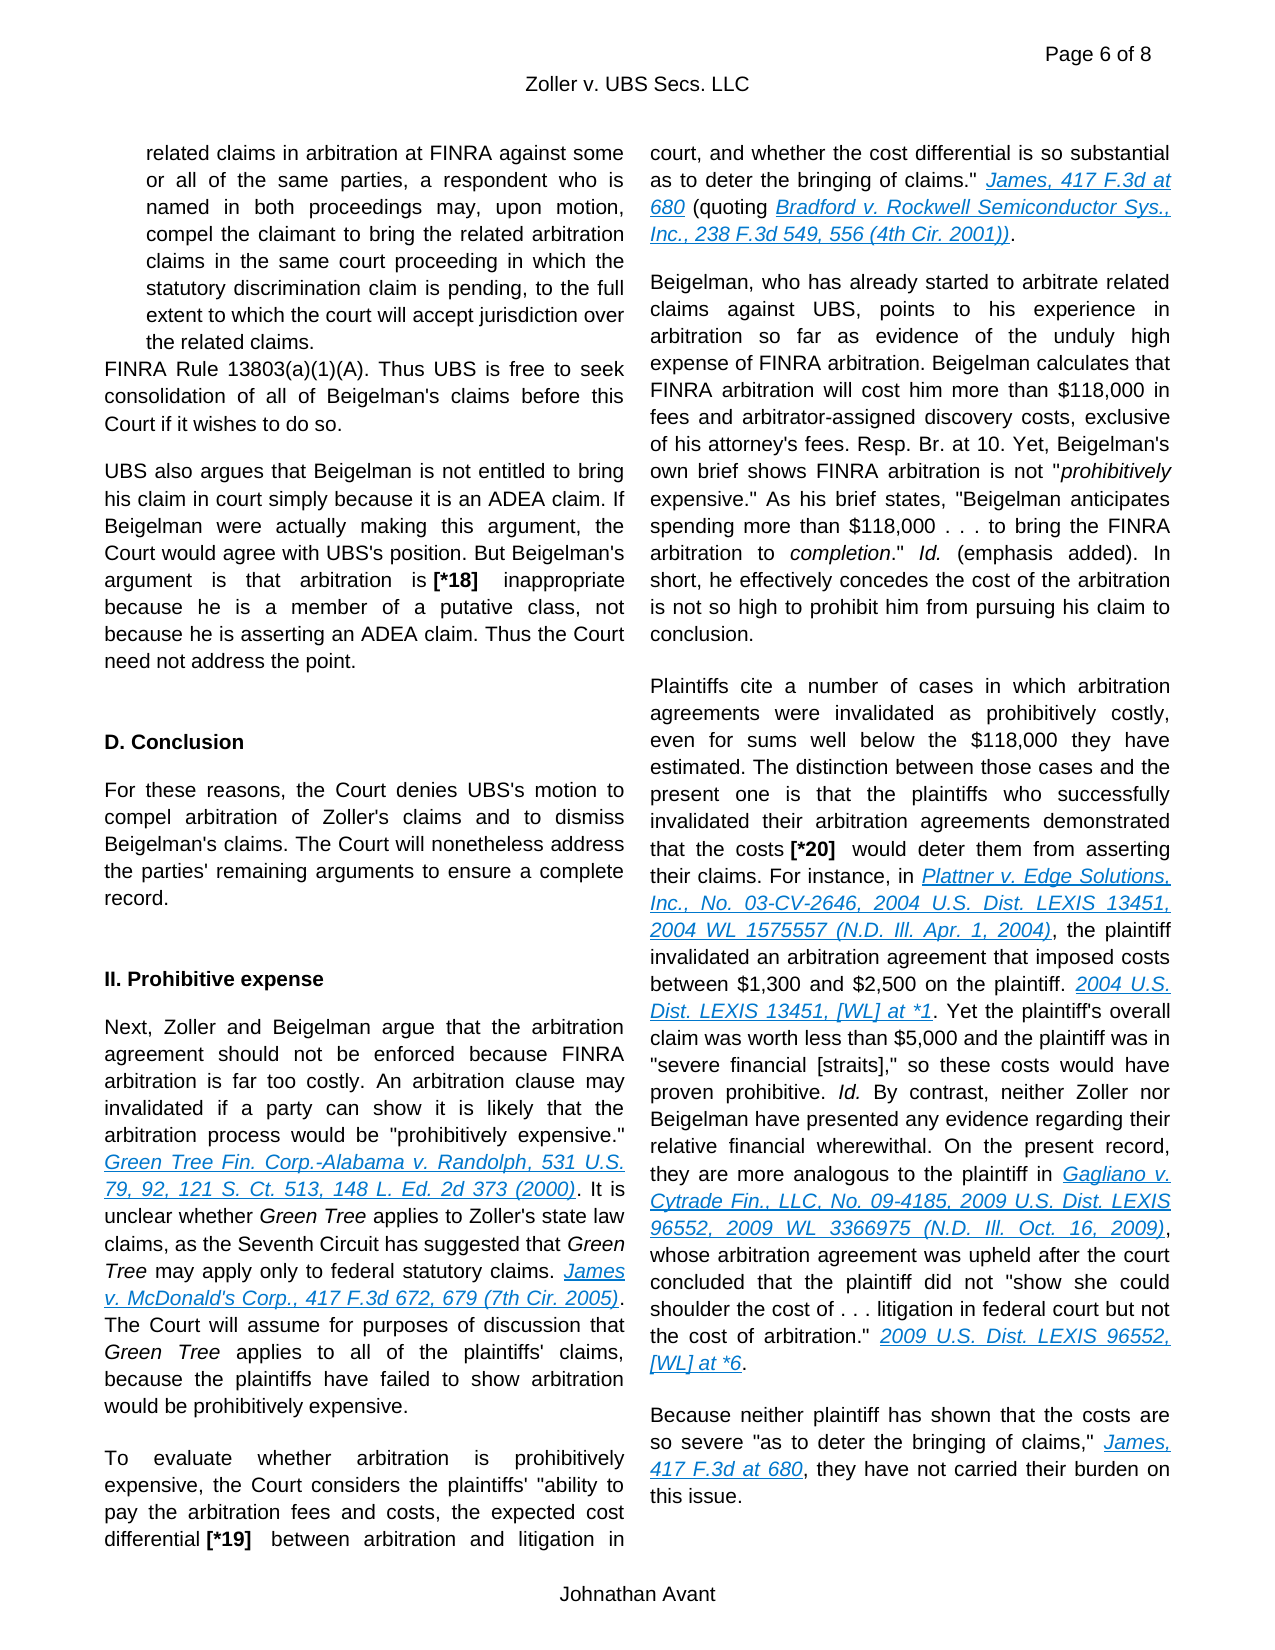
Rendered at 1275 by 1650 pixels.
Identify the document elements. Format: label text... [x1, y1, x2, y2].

text To evaluate whether arbitration is prohibitively expensive, the Court considers the plaintiffs' "ability to pay the arbitration fees and costs, the expected cost differential [*19] between arbitration and litigation in court, and whether the cost differential is so substantial as to deter the bringing of claims." James, 417 F.3d at 680 (quoting Bradford v. Rockwell Semiconductor Sys., Inc., 238 F.3d 549, 556 (4th Cir. 2001)). [104, 1443, 625, 1551]
text Plaintiffs cite a number of cases in which arbitration agreements were invalidated as prohibitively costly, even for sums well below the $118,000 they have estimated. The distinction between those cases and the present one is that the plaintiffs who successfully invalidated their arbitration agreements demonstrated that the costs [*20] would deter them from asserting their claims. For instance, in Plattner v. Edge Solutions, Inc., No. 03-CV-2646, 2004 U.S. Dist. LEXIS 13451, 2004 WL 1575557 (N.D. Ill. Apr. 1, 2004), the plaintiff invalidated an arbitration agreement that imposed costs between $1,300 and $2,500 on the plaintiff. 2004 U.S. Dist. LEXIS 13451, [WL] at *1. Yet the plaintiff's overall claim was worth less than $5,000 and the plaintiff was in "severe financial [straits]," so these costs would have proven prohibitive. Id. By contrast, neither Zoller nor Beigelman have presented any evidence regarding their relative financial wherewithal. On the present record, they are more analogous to the plaintiff in Gagliano v. Cytrade Fin., LLC, No. 09-4185, 2009 U.S. Dist. LEXIS 96552, 2009 WL 3366975 (N.D. Ill. Oct. 16, 2009), whose arbitration agreement was upheld after the court concluded that the plaintiff did not "show she could shoulder the cost of . . . litigation in federal court but not the cost of arbitration." 2009 U.S. Dist. LEXIS 96552, [WL] at *6. [650, 1211, 1171, 1375]
text Beigelman, who has already started to arbitrate related claims against UBS, points to his experience in arbitration so far as evidence of the unduly high expense of FINRA arbitration. Beigelman calculates that FINRA arbitration will cost him more than $118,000 in fees and arbitrator-assigned discovery costs, exclusive of his attorney's fees. Resp. Br. at 10. Yet, Beigelman's own brief shows FINRA arbitration is not "prohibitively expensive." As his brief states, "Beigelman anticipates spending more than $118,000 . . . to bring the FINRA arbitration to completion." Id. (emphasis added). In short, he effectively concedes the cost of the arbitration is not so high to prohibit him from pursuing his claim to conclusion. [650, 267, 1171, 646]
text Next, Zoller and Beigelman argue that the arbitration agreement should not be enforced because FINRA arbitration is far too costly. An arbitration clause may invalidated if a party can show it is likely that the arbitration process would be "prohibitively expensive." Green Tree Fin. Corp.-Alabama v. Randolph, 531 U.S. 79, 92, 121 S. Ct. 513, 148 L. Ed. 2d 373 (2000). It is unclear whether Green Tree applies to Zoller's state law claims, as the Seventh Circuit has suggested that Green Tree may apply only to federal statutory claims. James v. McDonald's Corp., 417 F.3d 672, 679 (7th Cir. 2005). The Court will assume for purposes of discussion that Green Tree applies to all of the plaintiffs' claims, because the plaintiffs have failed to show arbitration would be prohibitively expensive. [104, 1012, 625, 1171]
text To evaluate whether arbitration is prohibitively expensive, the Court considers the plaintiffs' "ability to pay the arbitration fees and costs, the expected cost differential [*19] between arbitration and litigation in court, and whether the cost differential is so substantial as to deter the bringing of claims." James, 417 F.3d at 680 (quoting Bradford v. Rockwell Semiconductor Sys., Inc., 238 F.3d 549, 556 (4th Cir. 2001)). [650, 137, 1171, 246]
text For these reasons, the Court denies UBS's motion to compel arbitration of Zoller's claims and to dismiss Beigelman's claims. The Court will nonetheless address the parties' remaining arguments to ensure a complete record. [104, 774, 625, 910]
text Next, Zoller and Beigelman argue that the arbitration agreement should not be enforced because FINRA arbitration is far too costly. An arbitration clause may invalidated if a party can show it is likely that the arbitration process would be "prohibitively expensive." Green Tree Fin. Corp.-Alabama v. Randolph, 531 U.S. 79, 92, 121 S. Ct. 513, 148 L. Ed. 2d 373 (2000). It is unclear whether Green Tree applies to Zoller's state law claims, as the Seventh Circuit has suggested that Green Tree may apply only to federal statutory claims. James v. McDonald's Corp., 417 F.3d 672, 679 (7th Cir. 2005). The Court will assume for purposes of discussion that Green Tree applies to all of the plaintiffs' claims, because the plaintiffs have failed to show arbitration would be prohibitively expensive. [104, 1172, 625, 1418]
text FINRA Rule 13803(a)(1)(A). Thus UBS is free to seek consolidation of all of Beigelman's claims before this Court if it wishes to do so. [104, 354, 625, 435]
text Plaintiffs cite a number of cases in which arbitration agreements were invalidated as prohibitively costly, even for sums well below the $118,000 they have estimated. The distinction between those cases and the present one is that the plaintiffs who successfully invalidated their arbitration agreements demonstrated that the costs [*20] would deter them from asserting their claims. For instance, in Plattner v. Edge Solutions, Inc., No. 03-CV-2646, 2004 U.S. Dist. LEXIS 13451, 2004 WL 1575557 (N.D. Ill. Apr. 1, 2004), the plaintiff invalidated an arbitration agreement that imposed costs between $1,300 and $2,500 on the plaintiff. 2004 U.S. Dist. LEXIS 13451, [WL] at *1. Yet the plaintiff's overall claim was worth less than $5,000 and the plaintiff was in "severe financial [straits]," so these costs would have proven prohibitive. Id. By contrast, neither Zoller nor Beigelman have presented any evidence regarding their relative financial wherewithal. On the present record, they are more analogous to the plaintiff in Gagliano v. Cytrade Fin., LLC, No. 09-4185, 2009 U.S. Dist. LEXIS 96552, 2009 WL 3366975 (N.D. Ill. Oct. 16, 2009), whose arbitration agreement was upheld after the court concluded that the plaintiff did not "show she could shoulder the cost of . . . litigation in federal court but not the cost of arbitration." 2009 U.S. Dist. LEXIS 96552, [WL] at *6. [650, 913, 1171, 1209]
text Plaintiffs cite a number of cases in which arbitration agreements were invalidated as prohibitively costly, even for sums well below the $118,000 they have estimated. The distinction between those cases and the present one is that the plaintiffs who successfully invalidated their arbitration agreements demonstrated that the costs [*20] would deter them from asserting their claims. For instance, in Plattner v. Edge Solutions, Inc., No. 03-CV-2646, 2004 U.S. Dist. LEXIS 13451, 2004 WL 1575557 (N.D. Ill. Apr. 1, 2004), the plaintiff invalidated an arbitration agreement that imposed costs between $1,300 and $2,500 on the plaintiff. 2004 U.S. Dist. LEXIS 13451, [WL] at *1. Yet the plaintiff's overall claim was worth less than $5,000 and the plaintiff was in "severe financial [straits]," so these costs would have proven prohibitive. Id. By contrast, neither Zoller nor Beigelman have presented any evidence regarding their relative financial wherewithal. On the present record, they are more analogous to the plaintiff in Gagliano v. Cytrade Fin., LLC, No. 09-4185, 2009 U.S. Dist. LEXIS 96552, 2009 WL 3366975 (N.D. Ill. Oct. 16, 2009), whose arbitration agreement was upheld after the court concluded that the plaintiff did not "show she could shoulder the cost of . . . litigation in federal court but not the cost of arbitration." 2009 U.S. Dist. LEXIS 96552, [WL] at *6. [650, 671, 1171, 912]
text UBS also argues that Beigelman is not entitled to bring his claim in court simply because it is an ADEA claim. If Beigelman were actually making this argument, the Court would agree with UBS's position. But Beigelman's argument is that arbitration is [*18] inappropriate because he is a member of a putative class, not because he is asserting an ADEA claim. Thus the Court need not address the point. [104, 456, 625, 673]
text D. Conclusion [104, 698, 625, 754]
text II. Prohibitive expense [104, 935, 625, 991]
text Because neither plaintiff has shown that the costs are so severe "as to deter the bringing of claims," James, 417 F.3d at 680, they have not carried their burden on this issue. [650, 1400, 1171, 1508]
